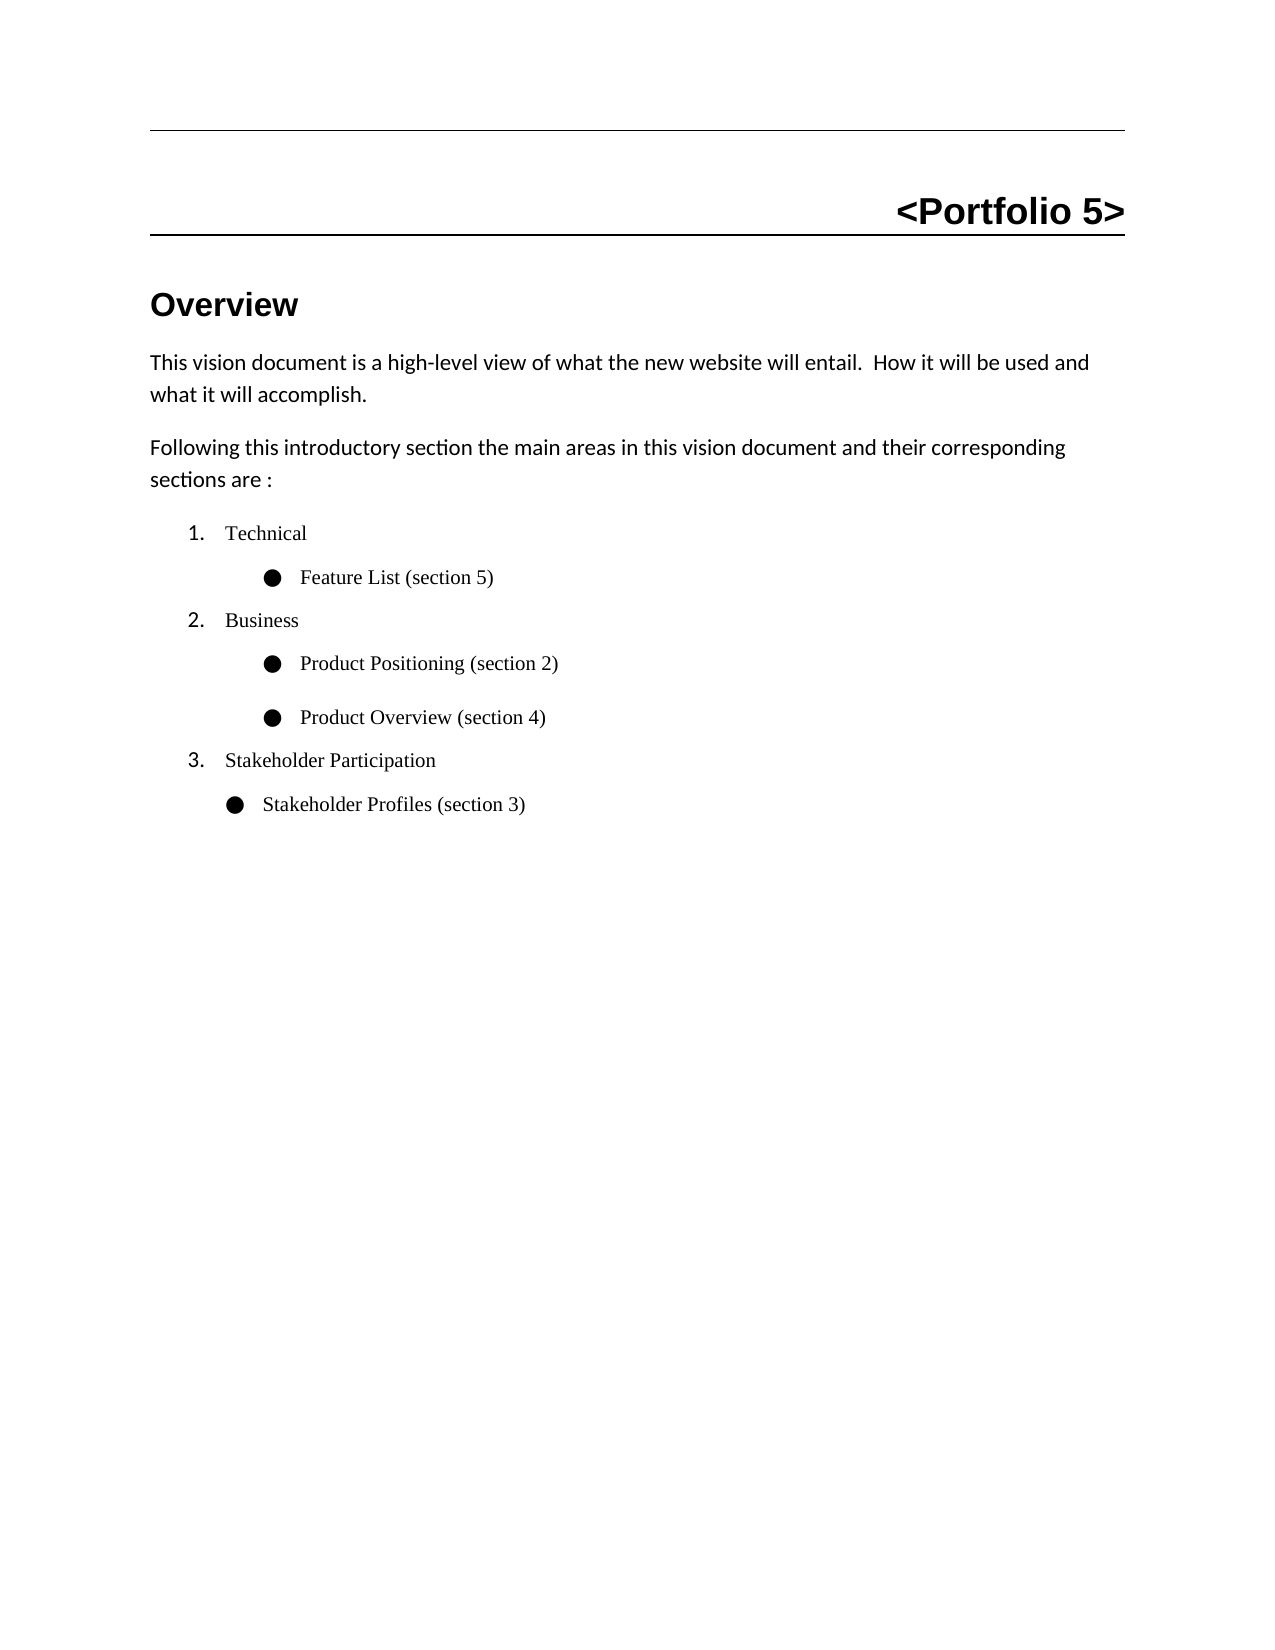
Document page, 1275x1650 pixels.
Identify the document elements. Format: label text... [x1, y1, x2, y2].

list Product Positioning (section 2) [262, 637, 1125, 684]
text Following this introductory section the main areas in this vision document and their corresponding sections are : [150, 433, 1125, 493]
text This vision document is a high-level view of what the new website will entail. How it will be used and what it will accomplish. [150, 348, 1125, 408]
list Stakeholder Participation [187, 745, 1125, 773]
list Technical [187, 518, 1125, 547]
list Business [187, 605, 1125, 633]
list Stakeholder Profiles (section 3) [225, 777, 1125, 824]
list Feature List (section 5) [262, 551, 1125, 598]
subtitle Overview [150, 285, 1125, 323]
list Product Overview (section 4) [262, 691, 1125, 738]
